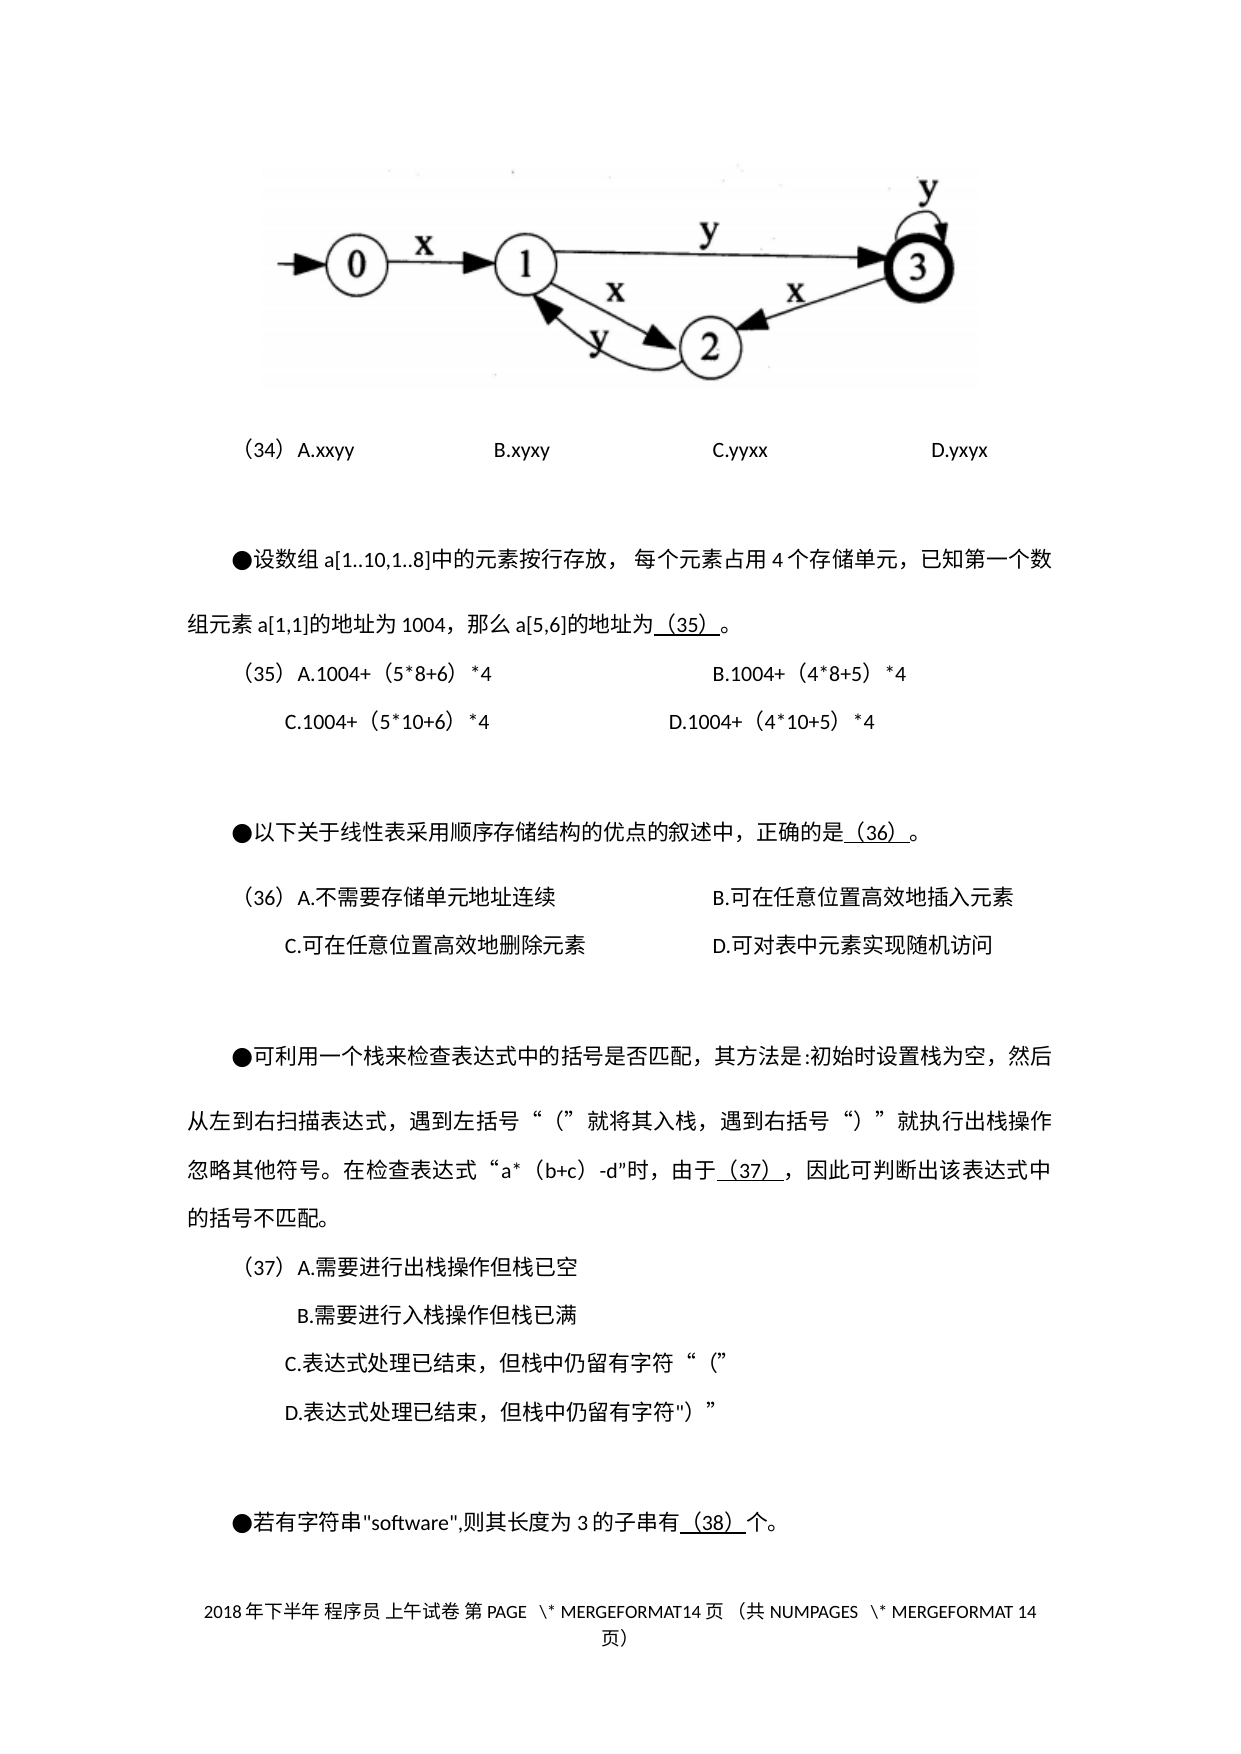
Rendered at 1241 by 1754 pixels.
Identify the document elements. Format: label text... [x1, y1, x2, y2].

text ●若有字符串"software",则其长度为3的子串有（38）个。 [187, 1488, 1053, 1553]
text ●以下关于线性表采用顺序存储结构的优点的叙述中，正确的是（36）。 [187, 798, 1053, 863]
text D.表达式处理已结束，但栈中仍留有字符"）” [187, 1394, 1053, 1427]
text C.可在任意位置高效地删除元素 D.可对表中元素实现随机访问 [187, 928, 1053, 961]
text ●可利用一个栈来检查表达式中的括号是否匹配，其方法是:初始时设置栈为空，然后从左到右扫描表达式，遇到左括号“（”就将其入栈，遇到右括号“）”就执行出栈操作，忽略其他符号。在检查表达式“a*（b+c）-d”时，由于（37），因此可判断出该表达式中的括号不匹配。 [187, 1022, 1053, 1233]
text （36）A.不需要存储单元地址连续 B.可在任意位置高效地插入元素 [187, 880, 1053, 912]
text ●设数组a[1..10,1..8]中的元素按行存放， 每个元素占用4个存储单元，已知第一个数组元素a[1,1]的地址为1004，那么a[5,6]的地址为（35）。 [187, 526, 1053, 639]
picture [262, 158, 978, 393]
text B.需要进行入栈操作但栈已满 [275, 1298, 1053, 1330]
text （34）A.xxyy B.xyxy C.yyxx D.yxyx [187, 431, 1053, 464]
text （37）A.需要进行出栈操作但栈已空 [187, 1249, 1053, 1282]
text C.表达式处理已结束，但栈中仍留有字符“（” [187, 1346, 1053, 1378]
text （35）A.1004+（5*8+6）*4 B.1004+（4*8+5）*4 [187, 655, 1053, 688]
text C.1004+（5*10+6）*4 D.1004+（4*10+5）*4 [187, 703, 1053, 736]
